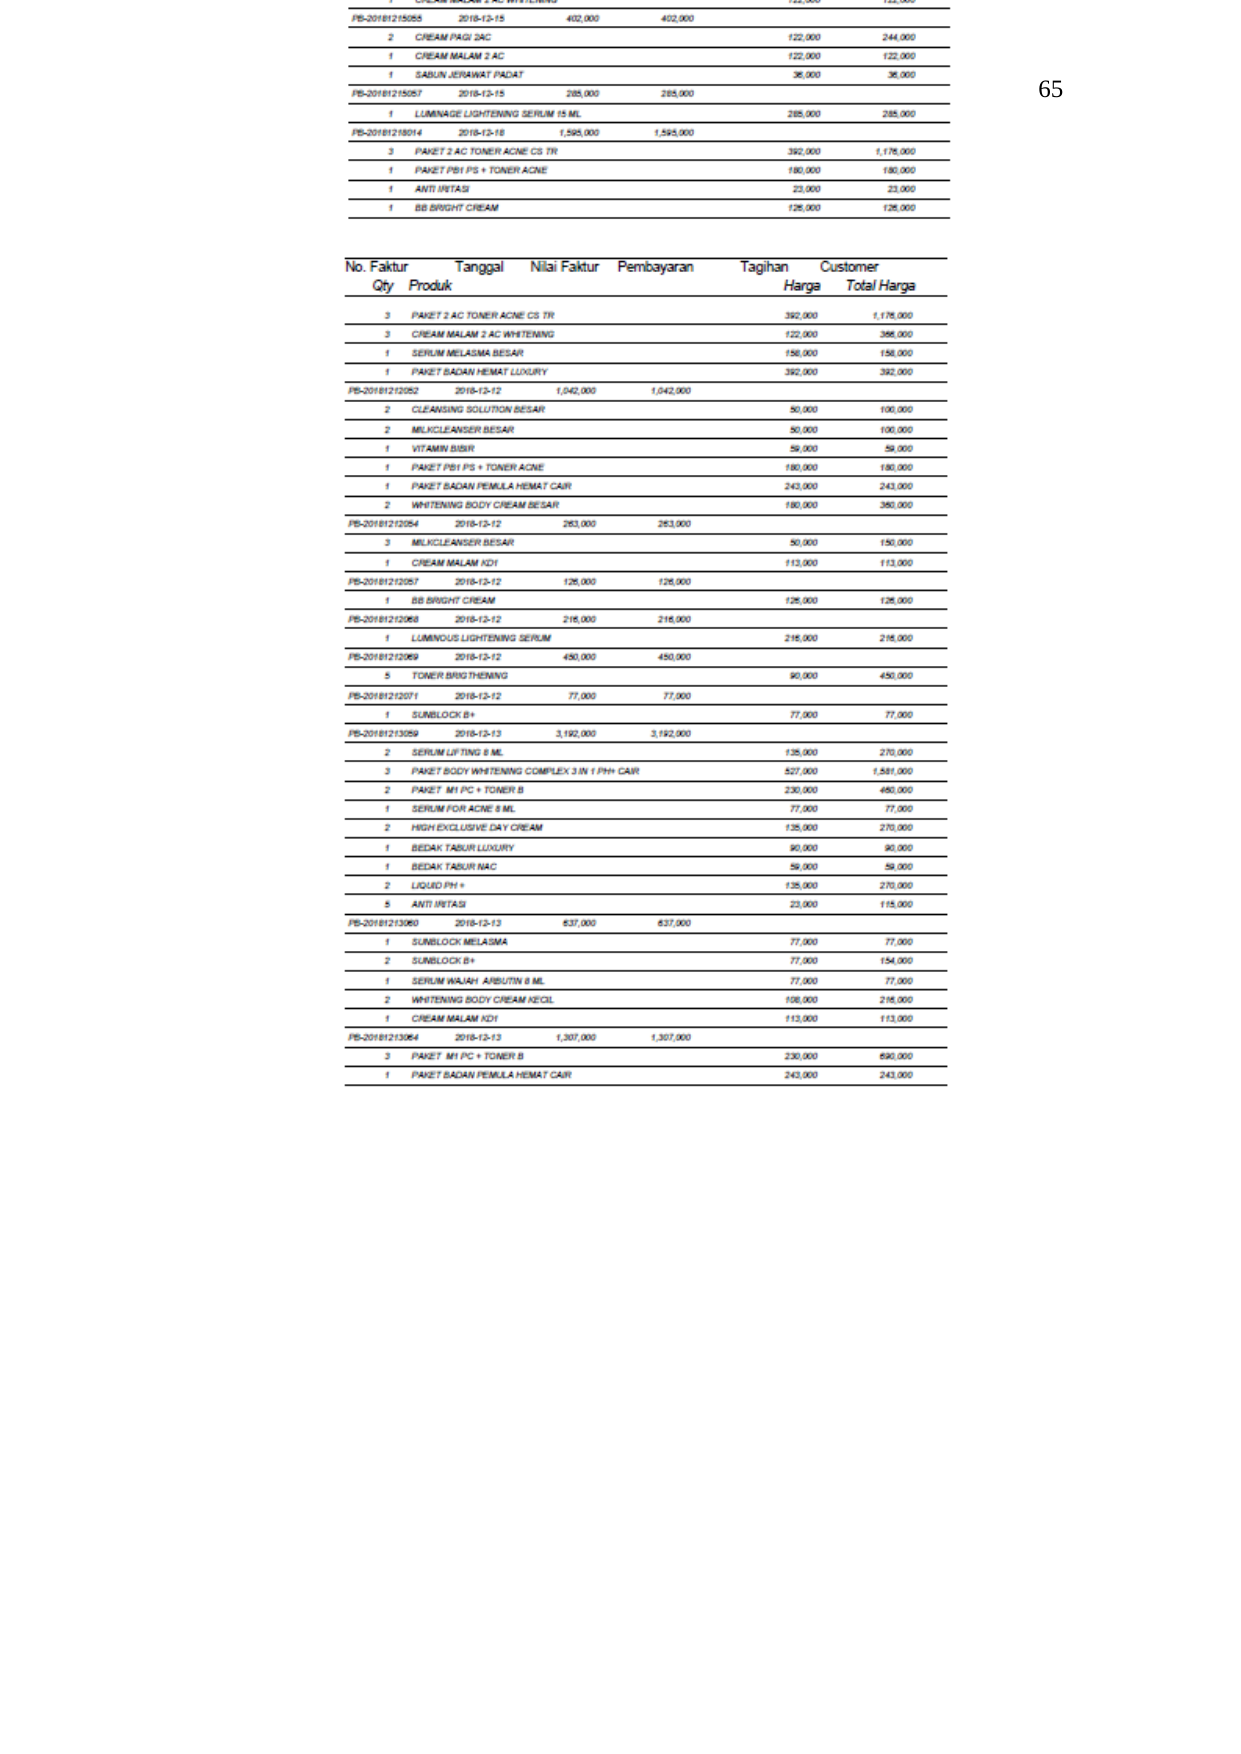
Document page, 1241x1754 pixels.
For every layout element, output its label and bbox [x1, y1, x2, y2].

picture [331, 0, 968, 1116]
